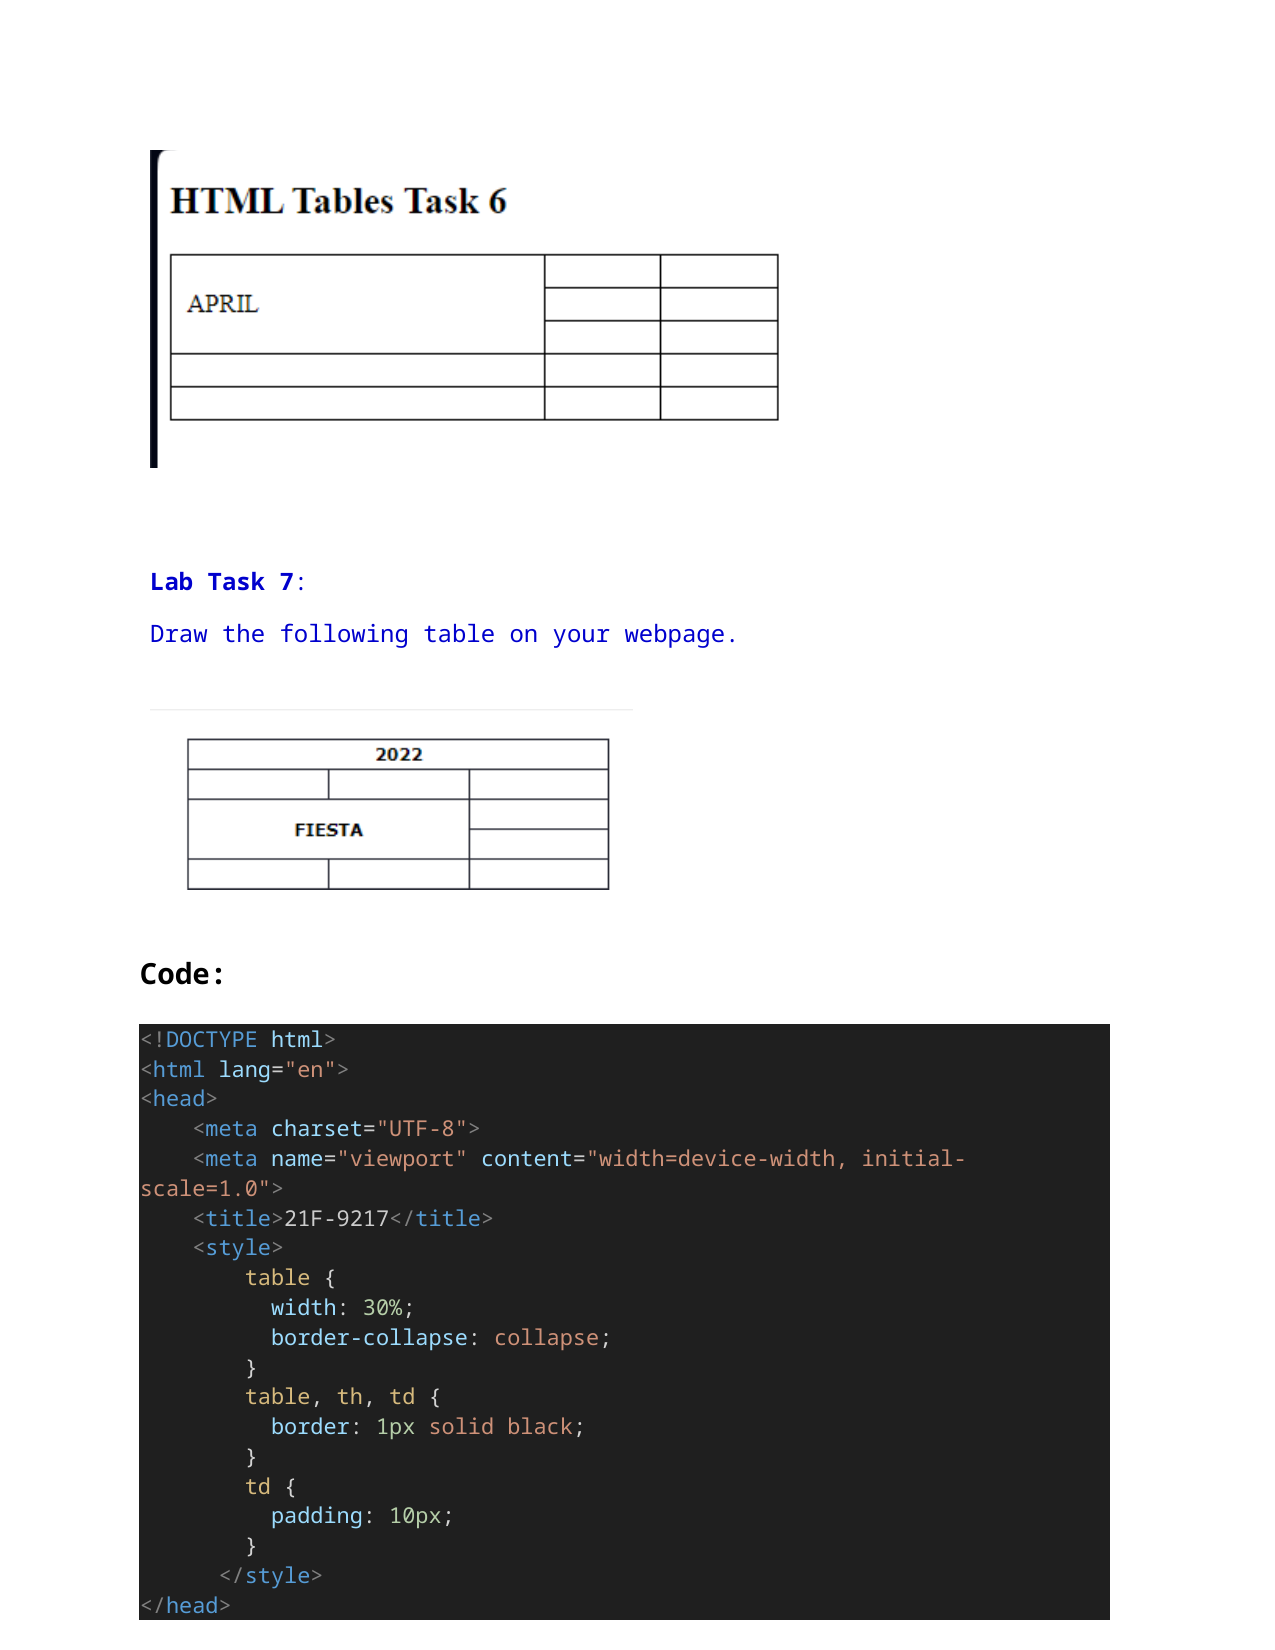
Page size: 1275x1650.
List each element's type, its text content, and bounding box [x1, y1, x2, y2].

text </head> [139, 1590, 1110, 1620]
picture [150, 150, 829, 468]
text padding: 10px; [139, 1501, 1110, 1530]
picture [150, 709, 633, 890]
text <title>21F-9217</title> [139, 1203, 1110, 1232]
text table, th, td { [139, 1381, 1110, 1411]
text <!DOCTYPE html> [139, 1024, 1110, 1054]
text } [139, 1352, 1110, 1381]
text table { [139, 1262, 1110, 1292]
text <html lang="en"> [139, 1054, 1110, 1083]
text <head> [139, 1083, 1110, 1113]
text td { [139, 1471, 1110, 1501]
text border-collapse: collapse; [139, 1322, 1110, 1352]
text Code: [139, 953, 1110, 993]
text <meta charset="UTF-8"> [139, 1113, 1110, 1143]
text Draw the following table on your webpage. [150, 617, 1110, 649]
text <meta name="viewport" content="width=device-width, initial-scale=1.0"> [139, 1143, 1110, 1203]
text width: 30%; [139, 1292, 1110, 1322]
text } [139, 1441, 1110, 1471]
text } [139, 1530, 1110, 1560]
text <style> [139, 1232, 1110, 1262]
subtitle Lab Task 7: [150, 565, 1110, 598]
text border: 1px solid black; [139, 1411, 1110, 1441]
text </style> [139, 1560, 1110, 1590]
